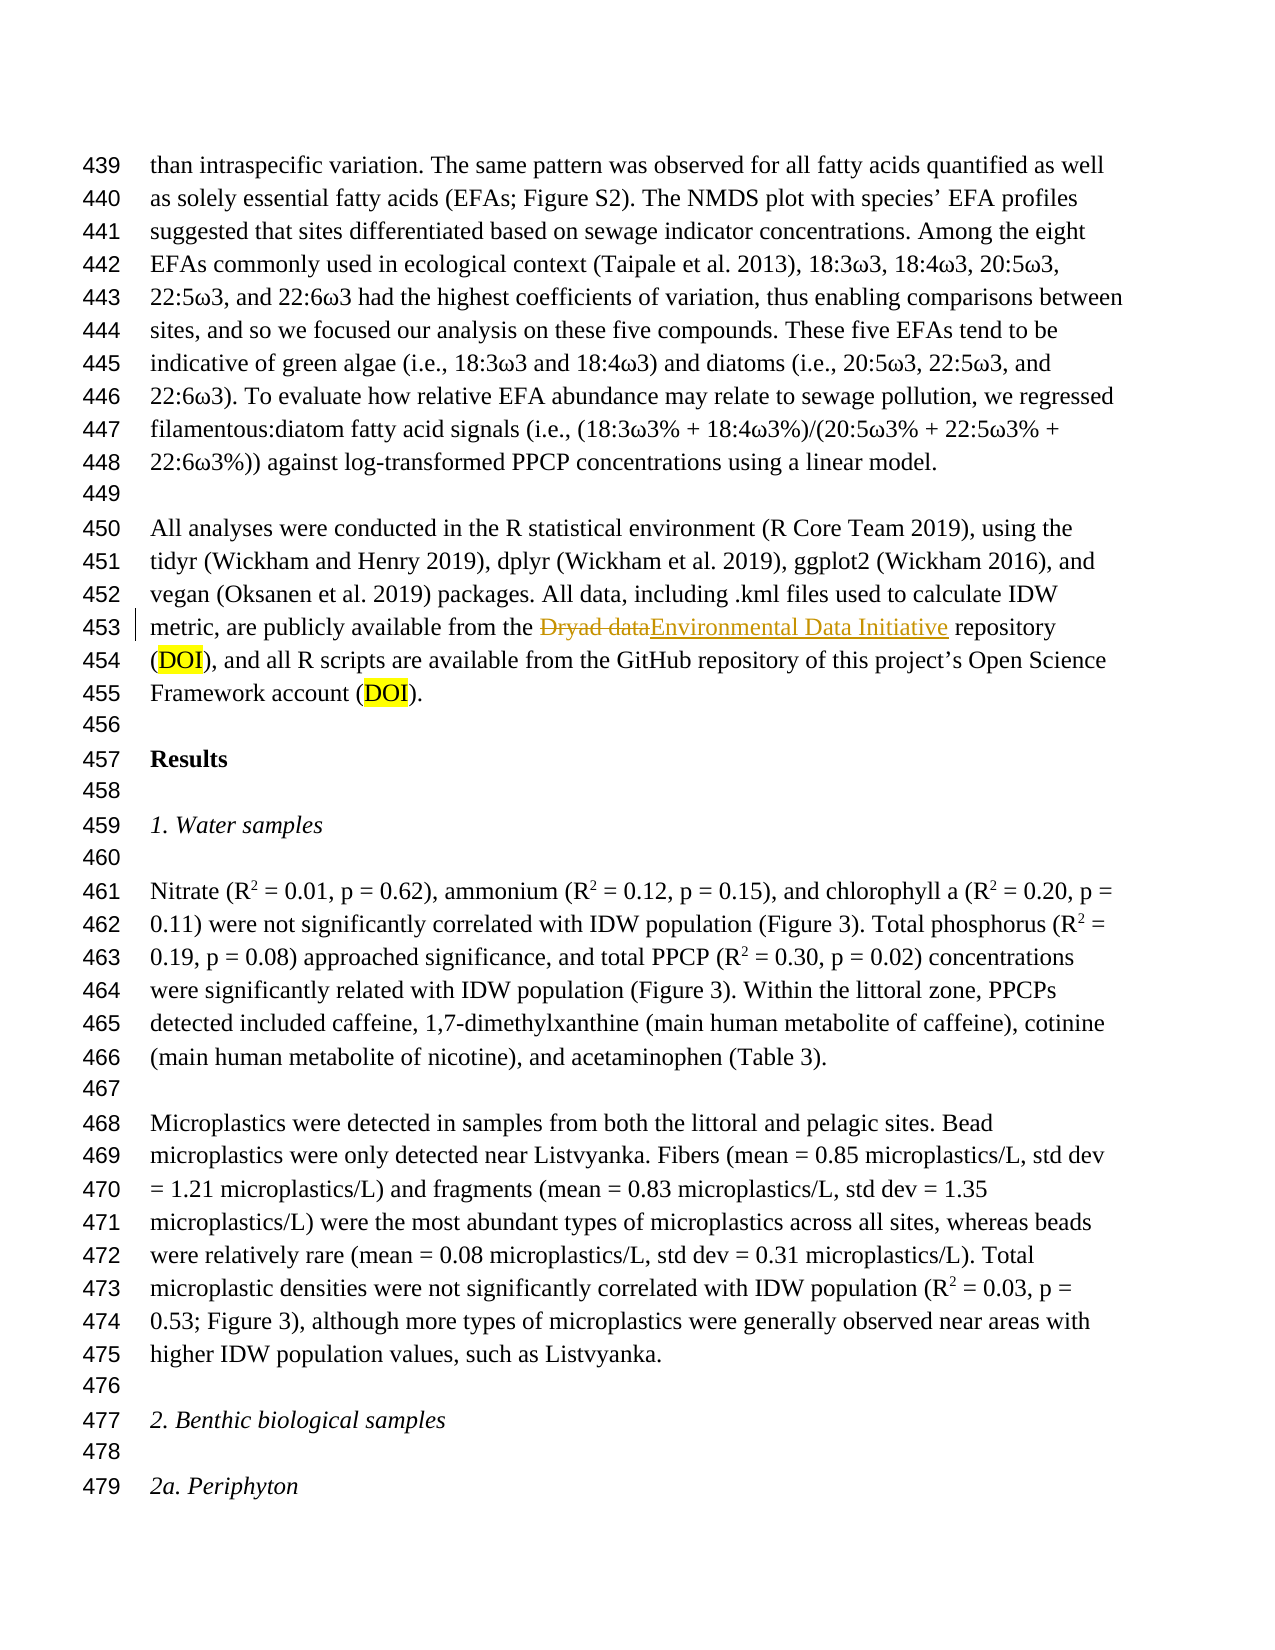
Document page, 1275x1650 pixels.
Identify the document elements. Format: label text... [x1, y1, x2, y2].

text Results [150, 744, 1125, 773]
text 1. Water samples [150, 810, 1125, 839]
text Microplastics were detected in samples from both the littoral and pelagic sites. Bead microplastics were only detected near Listvyanka. Fibers (mean = 0.85 microplastics/L, std dev = 1.21 microplastics/L) and fragments (mean = 0.83 microplastics/L, std dev = 1.35 microplastics/L) were the most abundant types of microplastics across all sites, whereas beads were relatively rare (mean = 0.08 microplastics/L, std dev = 0.31 microplastics/L). Total microplastic densities were not significantly correlated with IDW population (R2 = 0.03, p = 0.53; Figure 3), although more types of microplastics were generally observed near areas with higher IDW population values, such as Listvyanka. [150, 1108, 1125, 1367]
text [150, 150, 1125, 476]
text All analyses were conducted in the R statistical environment (R Core Team 2019), using the tidyr (Wickham and Henry 2019), dplyr (Wickham et al. 2019), ggplot2 (Wickham 2016), and vegan (Oksanen et al. 2019) packages. All data, including .kml files used to calculate IDW metric, are publicly available from the repository (DOI), and all R scripts are available from the GitHub repository of this project’s Open Science Framework account (DOI). [150, 513, 1125, 707]
text Nitrate (R2 = 0.01, p = 0.62), ammonium (R2 = 0.12, p = 0.15), and chlorophyll a (R2 = 0.20, p = 0.11) were not significantly correlated with IDW population (Figure 3). Total phosphorus (R2 = 0.19, p = 0.08) approached significance, and total PPCP (R2 = 0.30, p = 0.02) concentrations were significantly related with IDW population (Figure 3). Within the littoral zone, PPCPs detected included caffeine, 1,7-dimethylxanthine (main human metabolite of caffeine), cotinine (main human metabolite of nicotine), and acetaminophen (Table 3). [150, 876, 1125, 1070]
text 2a. Periphyton [150, 1471, 1125, 1499]
text 2. Benthic biological samples [150, 1405, 1125, 1433]
